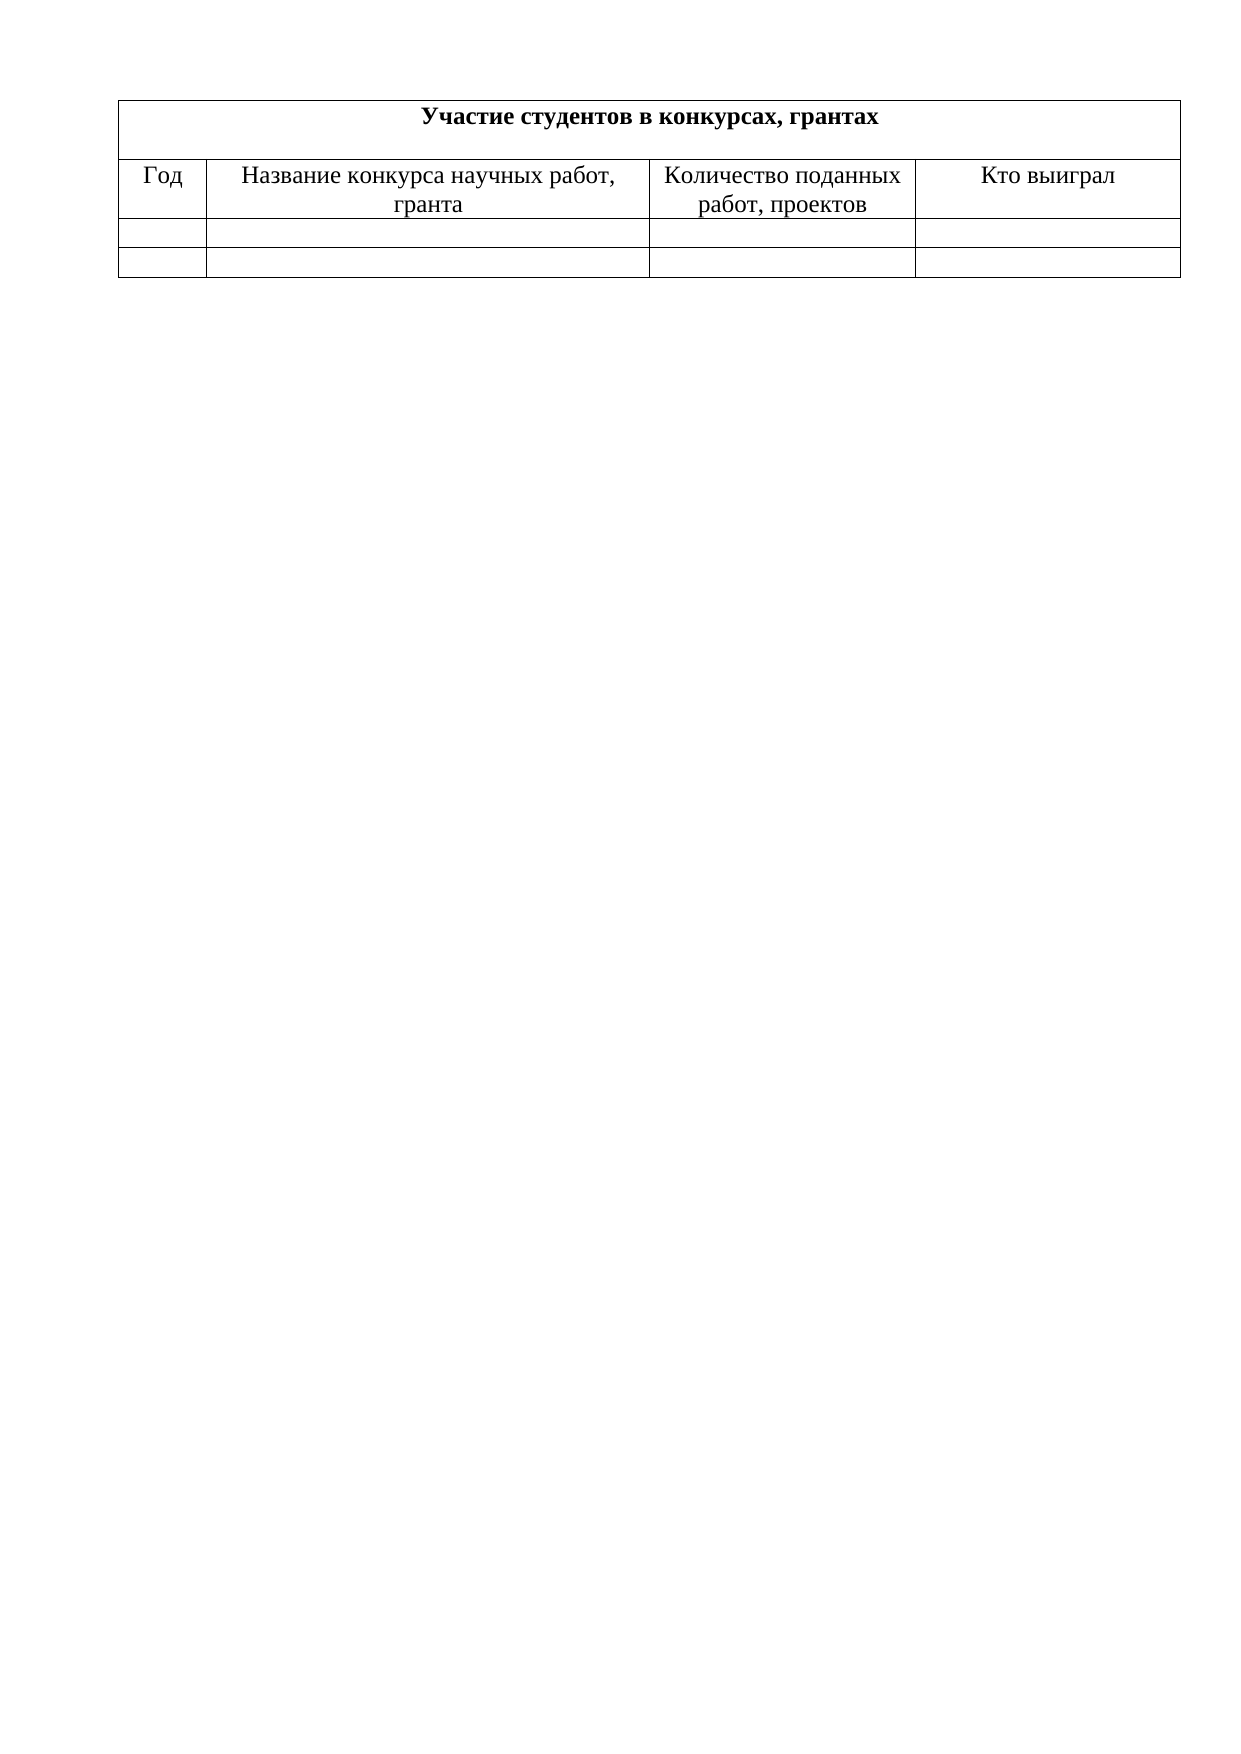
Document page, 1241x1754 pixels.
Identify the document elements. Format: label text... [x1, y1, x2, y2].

table_cell [916, 219, 1180, 247]
table_cell [650, 219, 915, 247]
table_cell [207, 248, 649, 277]
table_cell Год [119, 160, 206, 217]
table_cell [119, 219, 206, 247]
table_cell [916, 248, 1180, 277]
table_cell Название конкурса научных работ, гранта [207, 160, 649, 217]
table_cell [650, 248, 915, 277]
table_cell [207, 219, 649, 247]
table_cell Количество поданных работ, проектов [650, 160, 915, 217]
table_header Участие студентов в конкурсах, грантах [119, 101, 1180, 159]
table_cell [119, 248, 206, 277]
table_cell Кто выиграл [916, 160, 1180, 217]
